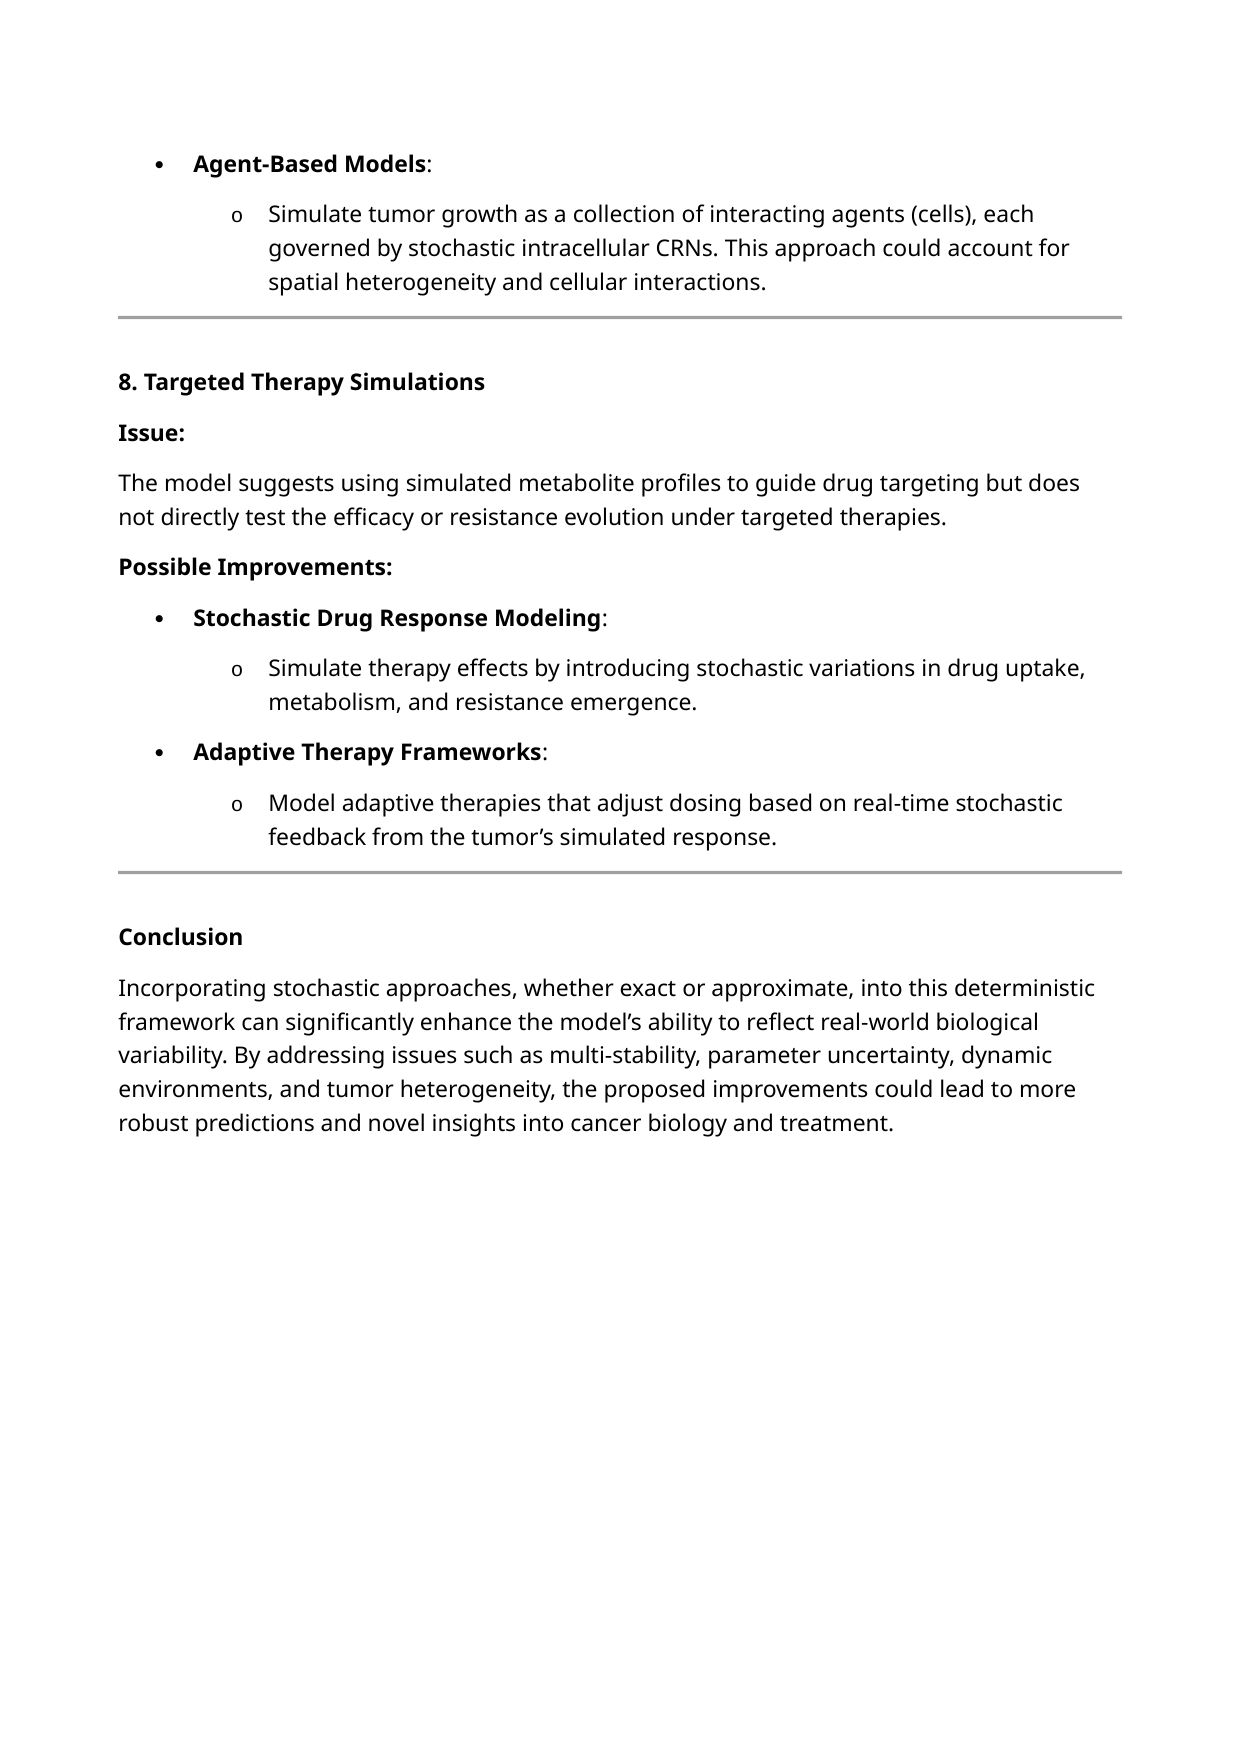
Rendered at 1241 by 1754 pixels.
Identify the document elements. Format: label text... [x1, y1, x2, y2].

list Agent-Based Models: [156, 148, 1122, 179]
text Conclusion [118, 921, 1122, 953]
text The model suggests using simulated metabolite profiles to guide drug targeting but does not directly test the efficacy or resistance evolution under targeted therapies. [118, 467, 1122, 532]
text 8. Targeted Therapy Simulations [118, 366, 1122, 398]
text Incorporating stochastic approaches, whether exact or approximate, into this deterministic framework can significantly enhance the model’s ability to reflect real-world biological variability. By addressing issues such as multi-stability, parameter uncertainty, dynamic environments, and tumor heterogeneity, the proposed improvements could lead to more robust predictions and novel insights into cancer biology and treatment. [118, 972, 1122, 1138]
text Issue: [118, 417, 1122, 448]
list Adaptive Therapy Frameworks: [156, 736, 1122, 768]
text Possible Improvements: [118, 551, 1122, 583]
list Simulate tumor growth as a collection of interacting agents (cells), each governed by stochastic intracellular CRNs. This approach could account for spatial heterogeneity and cellular interactions. [231, 198, 1122, 297]
list Simulate therapy effects by introducing stochastic variations in drug uptake, metabolism, and resistance emergence. [231, 652, 1122, 717]
list Stochastic Drug Response Modeling: [156, 602, 1122, 633]
list Model adaptive therapies that adjust dosing based on real-time stochastic feedback from the tumor’s simulated response. [231, 787, 1122, 852]
